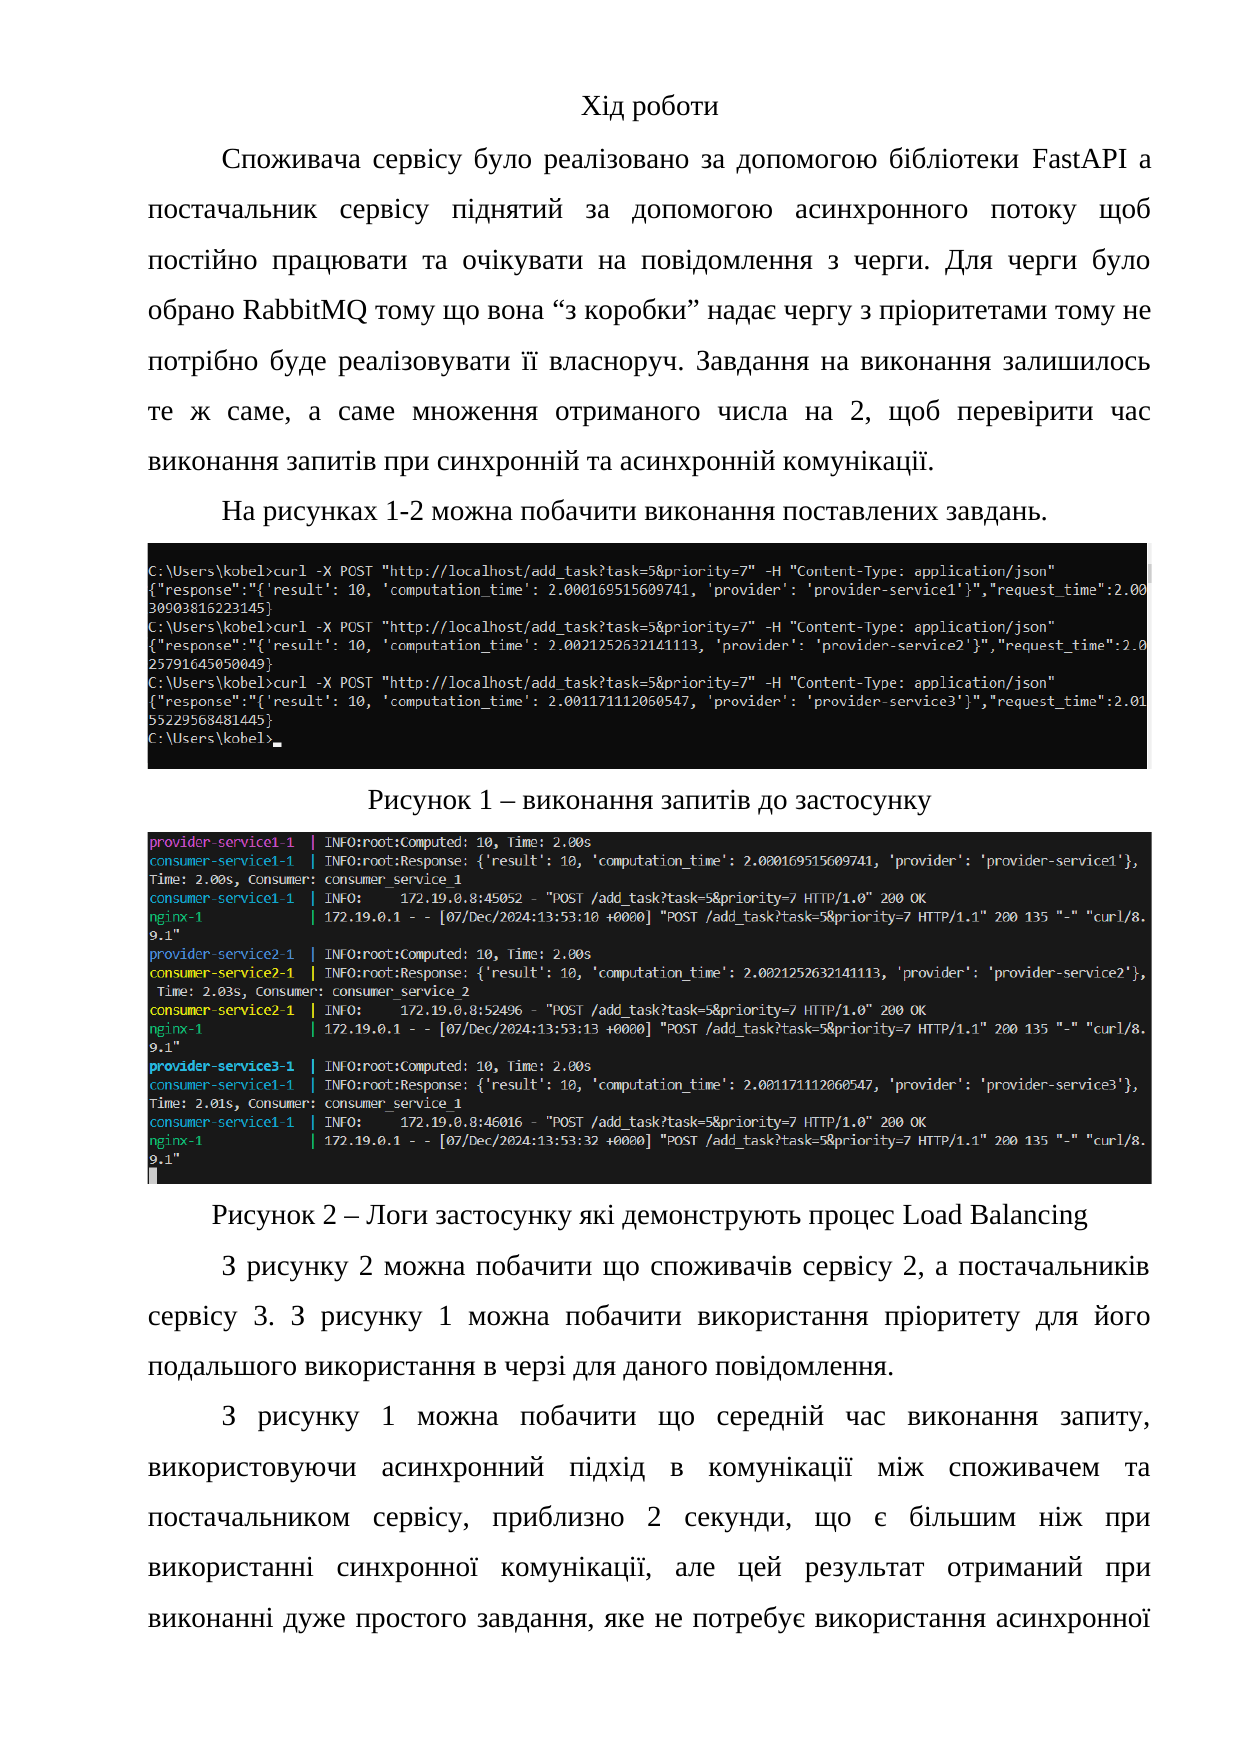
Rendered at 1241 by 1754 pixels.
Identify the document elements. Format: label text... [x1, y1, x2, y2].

text На рисунках 1-2 можна побачити виконання поставлених завдань. [148, 493, 1152, 527]
text З рисунку 2 можна побачити що споживачів сервісу 2, а постачальників сервісу 3. З рисунку 1 можна побачити використання пріоритету для його подальшого використання в черзі для даного повідомлення. [148, 1248, 1152, 1382]
picture [147, 543, 1152, 769]
text Рисунок 2 – Логи застосунку які демонструють процес Load Balancing [148, 1197, 1152, 1231]
picture [147, 832, 1152, 1184]
text Хід роботи [148, 88, 1152, 122]
text Рисунок 1 – виконання запитів до застосунку [148, 782, 1152, 816]
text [148, 1398, 1152, 1633]
text Споживача сервісу було реалізовано за допомогою бібліотеки FastAPI а постачальник сервісу піднятий за допомогою асинхронного потоку щоб постійно працювати та очікувати на повідомлення з черги. Для черги було обрано RabbitMQ тому що вона “з коробки” надає чергу з пріоритетами тому не потрібно буде реалізовувати її власноруч. Завдання на виконання залишилось те ж саме, а саме множення отриманого числа на 2, щоб перевірити час виконання запитів при синхронній та асинхронній комунікації. [148, 141, 1152, 477]
